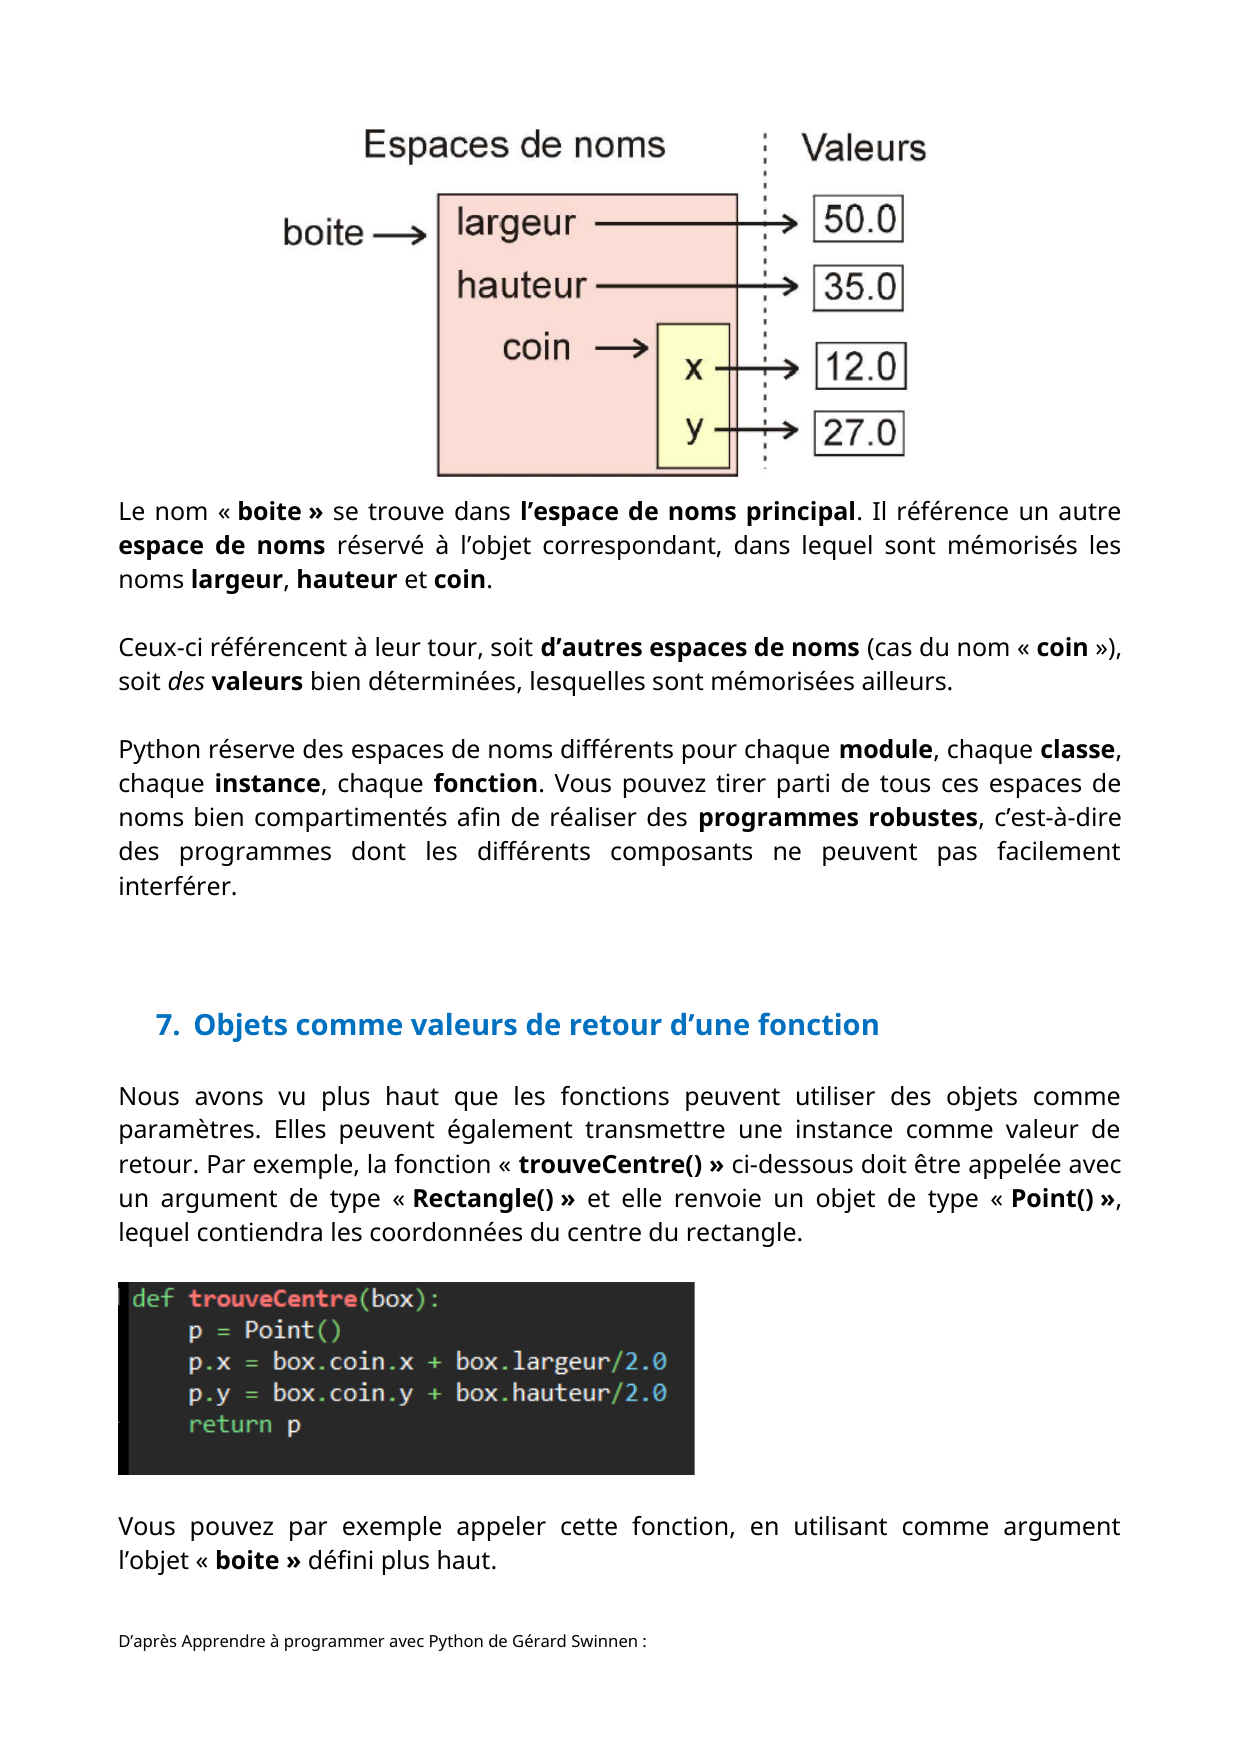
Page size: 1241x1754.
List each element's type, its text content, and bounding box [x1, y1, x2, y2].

list Objets comme valeurs de retour d’une fonction [156, 1004, 1122, 1044]
text Nous avons vu plus haut que les fonctions peuvent utiliser des objets comme paramètres. Elles peuvent également transmettre une instance comme valeur de retour. Par exemple, la fonction « trouveCentre() » ci-dessous doit être appelée avec un argument de type « Rectangle() » et elle renvoie un objet de type « Point() », lequel contiendra les coordonnées du centre du rectangle. [118, 1078, 1122, 1248]
text Python réserve des espaces de noms différents pour chaque module, chaque classe, chaque instance, chaque fonction. Vous pouvez tirer parti de tous ces espaces de noms bien compartimentés afin de réaliser des programmes robustes, c’est-à-dire des programmes dont les différents composants ne peuvent pas facilement interférer. [118, 732, 1122, 902]
text Ceux-ci référencent à leur tour, soit d’autres espaces de noms (cas du nom « coin »), soit des valeurs bien déterminées, lesquelles sont mémorisées ailleurs. [118, 630, 1122, 698]
text Vous pouvez par exemple appeler cette fonction, en utilisant comme argument l’objet « boite » défini plus haut. [118, 1509, 1122, 1577]
text Le nom « boite » se trouve dans l’espace de noms principal. Il référence un autre espace de noms réservé à l’objet correspondant, dans lequel sont mémorisés les noms largeur, hauteur et coin. [118, 493, 1122, 596]
picture [255, 118, 986, 494]
picture [118, 1282, 695, 1475]
